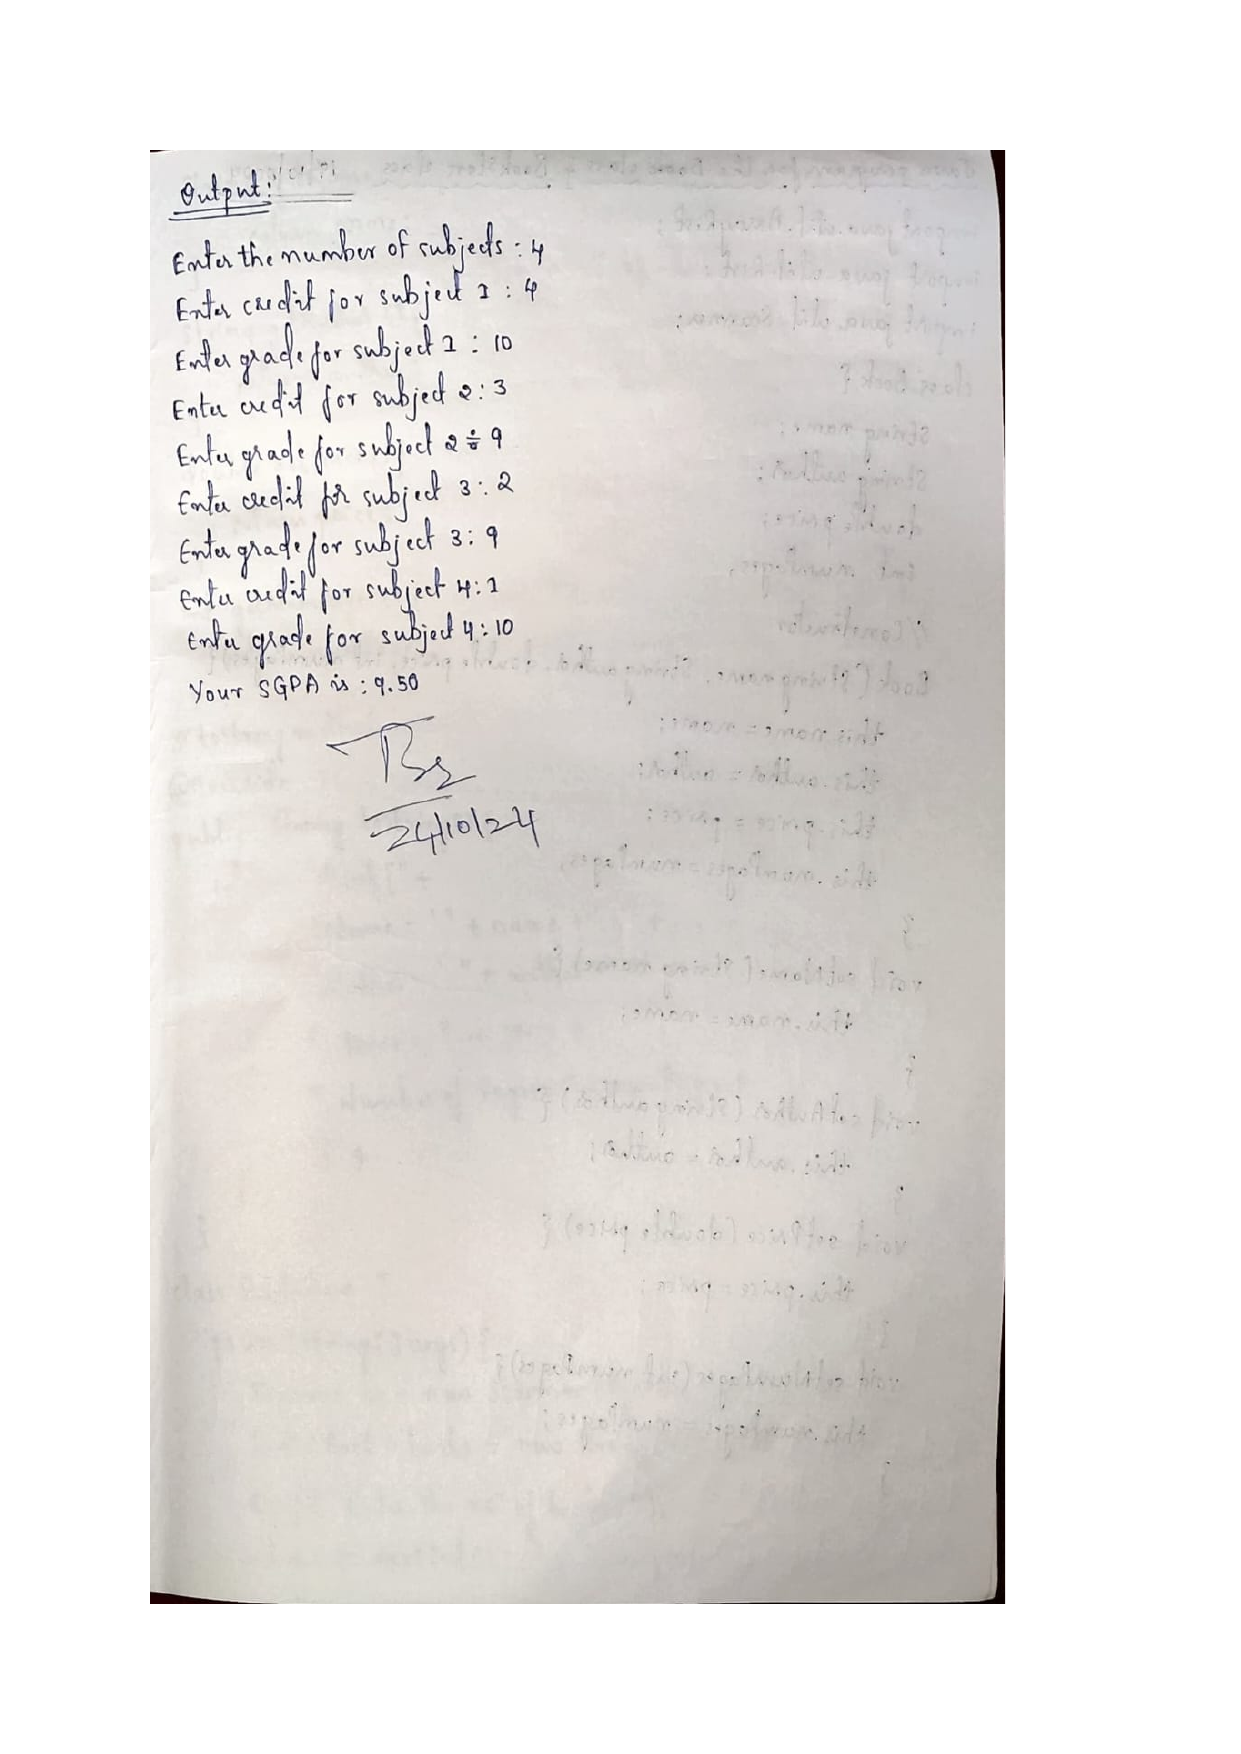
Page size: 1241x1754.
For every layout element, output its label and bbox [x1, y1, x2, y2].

picture [150, 150, 1005, 1604]
